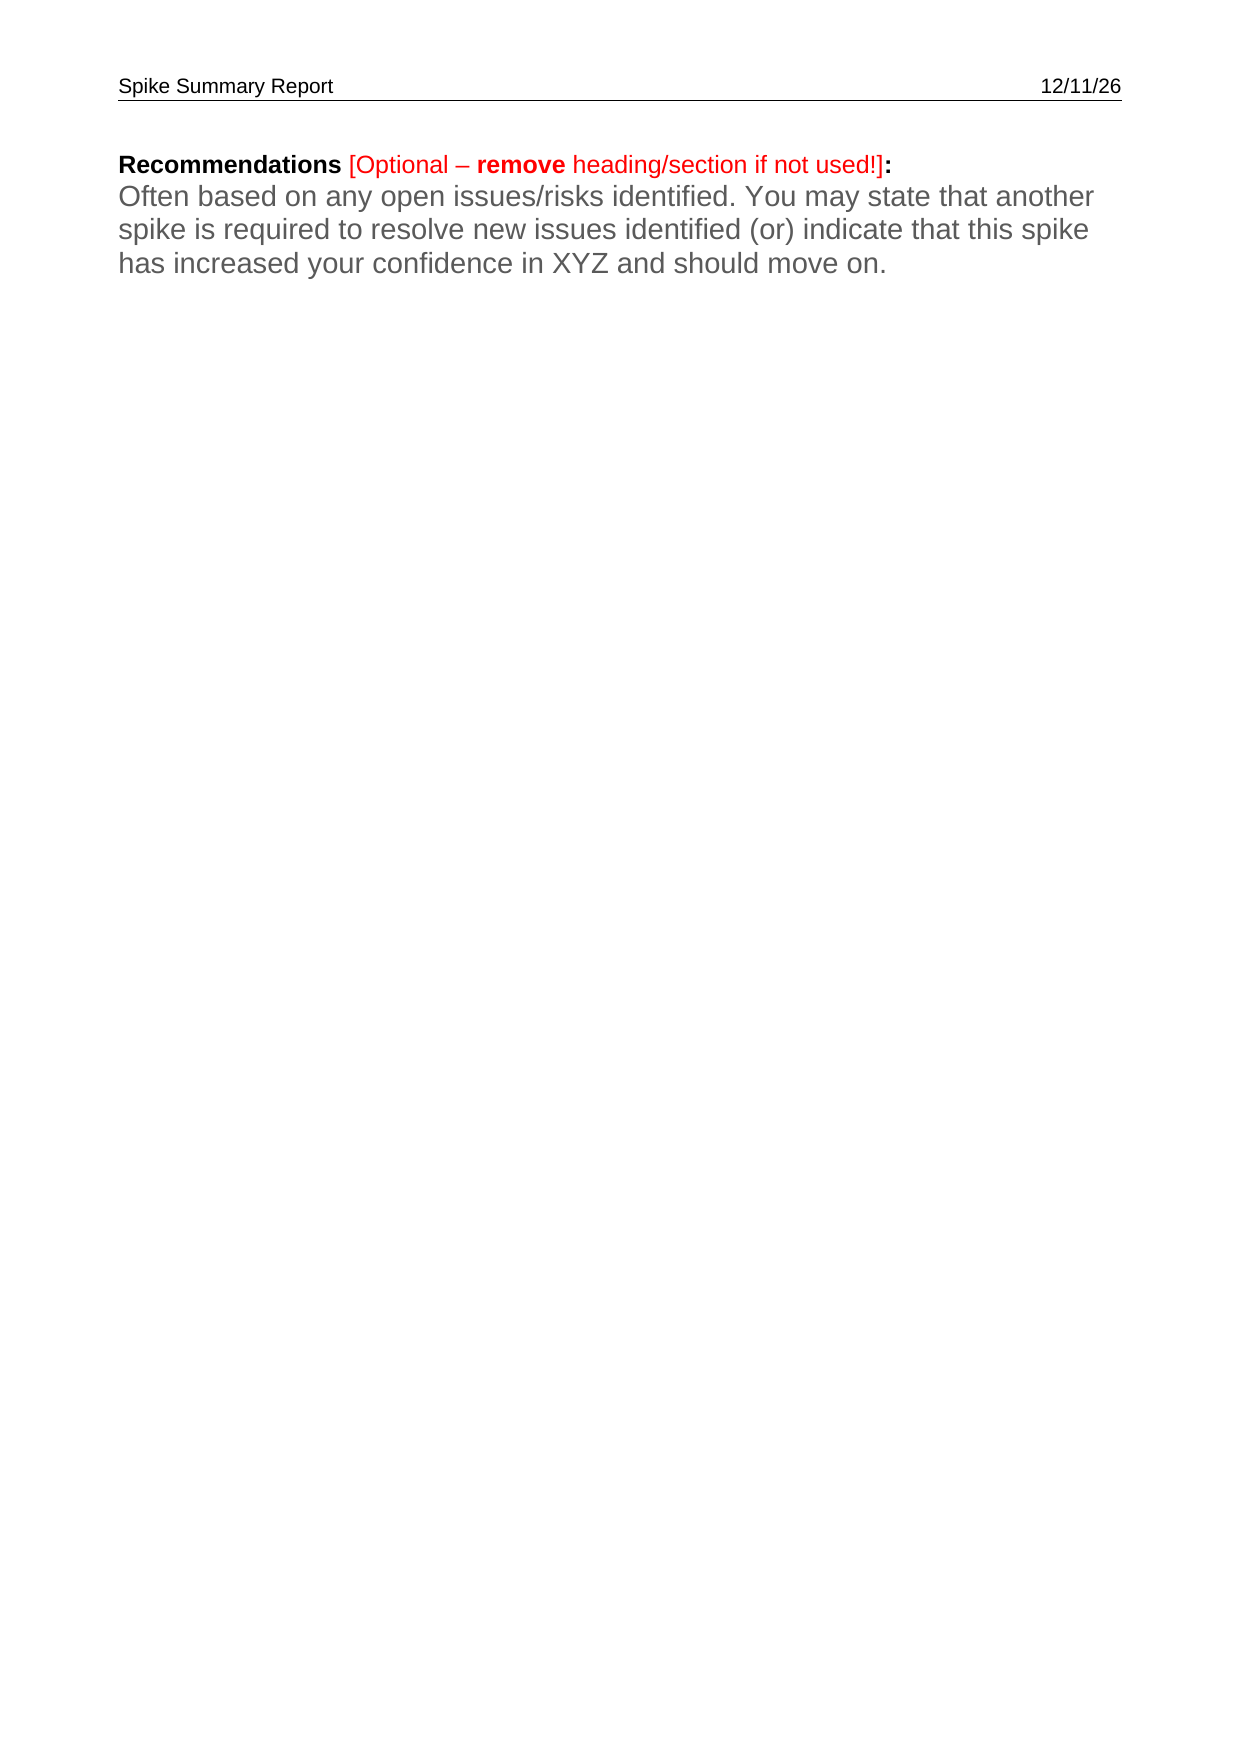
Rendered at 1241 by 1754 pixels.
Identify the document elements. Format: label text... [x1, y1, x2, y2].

list Often based on any open issues/risks identified. You may state that another spike is required to resolve new issues identified (or) indicate that this spike has increased your confidence in XYZ and should move on. [118, 179, 1122, 279]
text Recommendations [Optional – remove heading/section if not used!]: [118, 150, 1122, 179]
